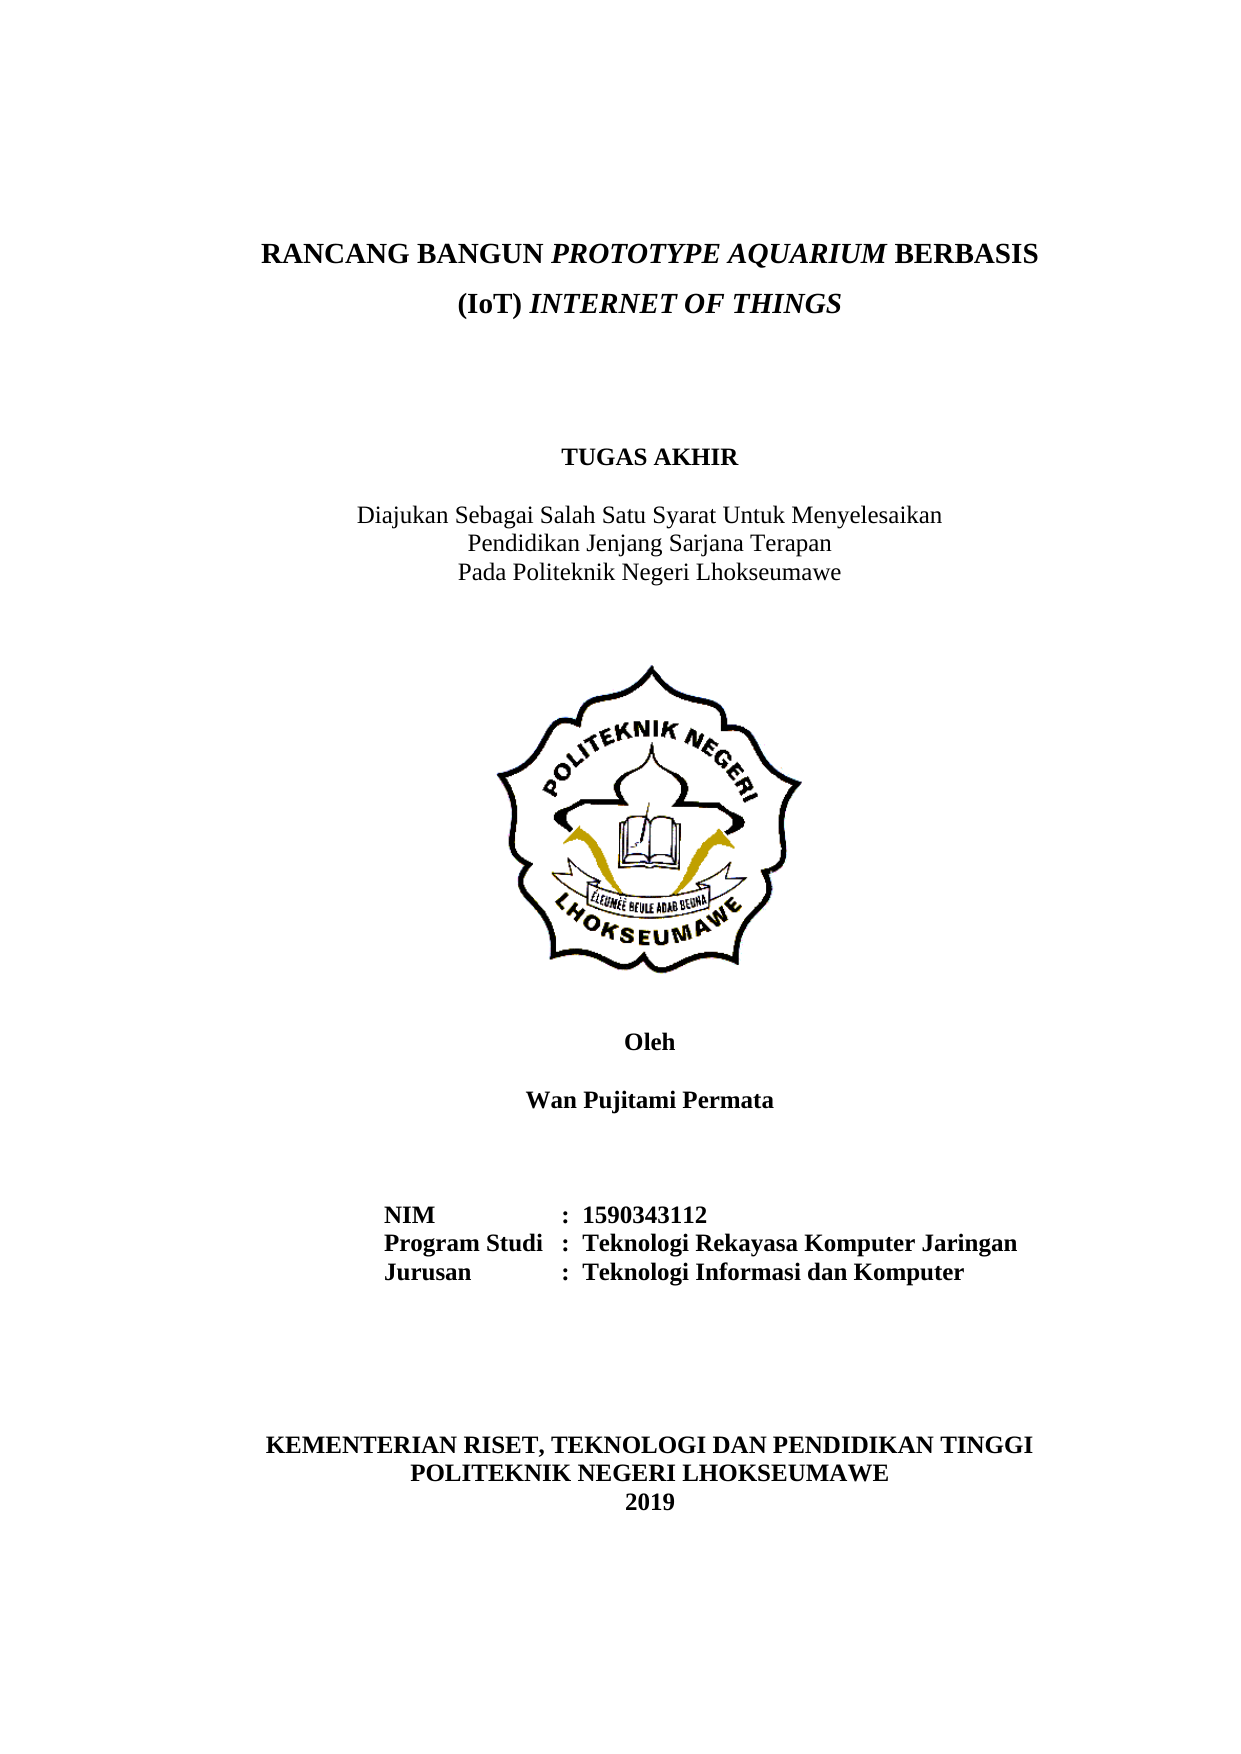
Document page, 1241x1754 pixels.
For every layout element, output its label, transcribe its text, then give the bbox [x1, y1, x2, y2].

text 2019 [236, 1487, 1063, 1516]
text Oleh [236, 1027, 1063, 1056]
text Wan Pujitami Permata [236, 1085, 1063, 1113]
subtitle RANCANG BANGUN PROTOTYPE AQUARIUM BERBASIS (IoT) INTERNET OF THINGS [236, 236, 1063, 320]
text Jurusan : Teknologi Informasi dan Komputer [384, 1257, 1063, 1286]
text POLITEKNIK NEGERI LHOKSEUMAWE [236, 1458, 1063, 1487]
text KEMENTERIAN RISET, TEKNOLOGI DAN PENDIDIKAN TINGGI [236, 1430, 1063, 1458]
text Diajukan Sebagai Salah Satu Syarat Untuk Menyelesaikan [236, 500, 1063, 528]
text Pendidikan Jenjang Sarjana Terapan [236, 528, 1063, 557]
text NIM : 1590343112 [384, 1200, 1063, 1228]
text TUGAS AKHIR [236, 442, 1063, 471]
text Pada Politeknik Negeri Lhokseumawe [236, 557, 1063, 586]
picture [493, 662, 806, 976]
text Program Studi : Teknologi Rekayasa Komputer Jaringan [384, 1228, 1063, 1257]
